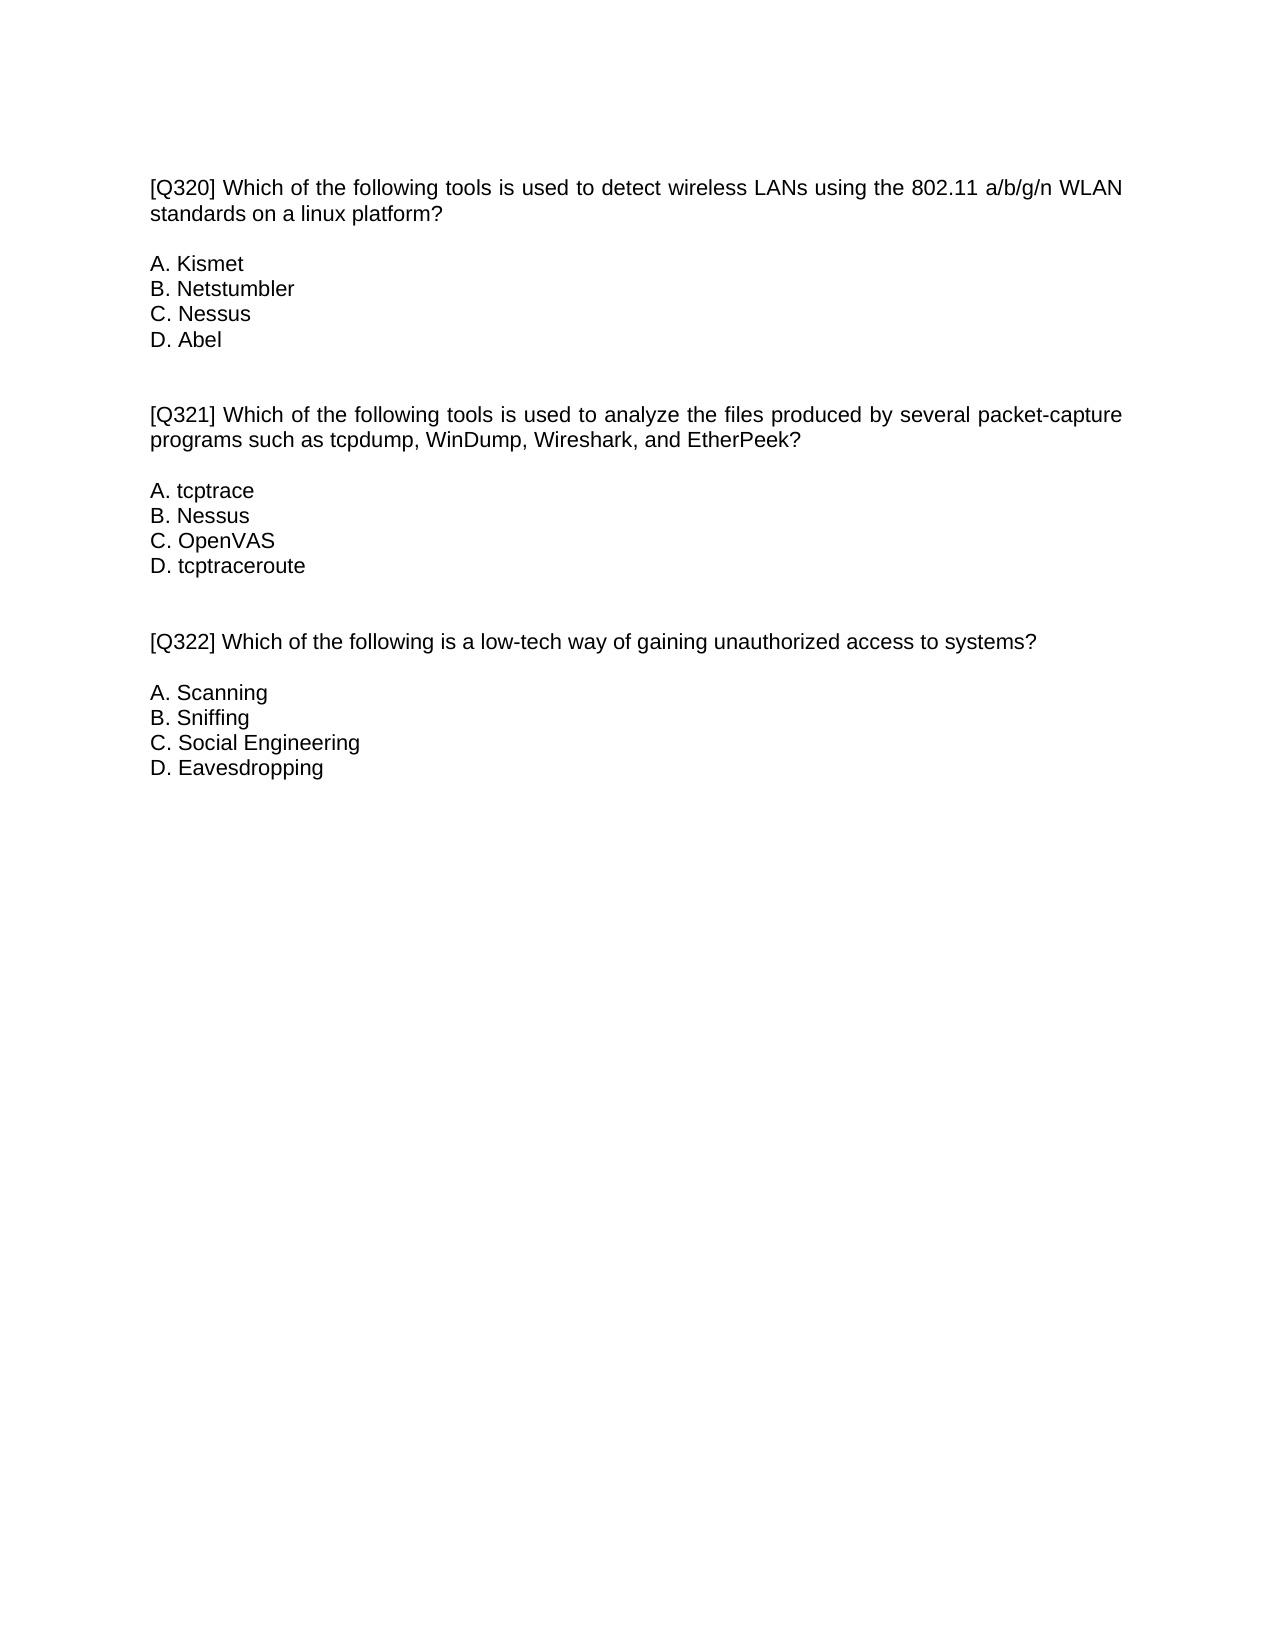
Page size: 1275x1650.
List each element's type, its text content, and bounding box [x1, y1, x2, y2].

text D. tcptraceroute [150, 553, 1125, 578]
text D. Eavesdropping [150, 755, 1125, 780]
text B. Nessus [150, 503, 1125, 528]
text C. Nessus [150, 301, 1125, 326]
text [Q320] Which of the following tools is used to detect wireless LANs using the 802.11 a/b/g/n WLAN standards on a linux platform? [150, 175, 1125, 226]
text [Q322] Which of the following is a low-tech way of gaining unauthorized access to systems? [150, 629, 1125, 654]
text C. Social Engineering [150, 730, 1125, 755]
text D. Abel [150, 326, 1125, 352]
text A. Kismet [150, 251, 1125, 276]
text B. Sniffing [150, 704, 1125, 730]
text [Q321] Which of the following tools is used to analyze the files produced by several packet-capture programs such as tcpdump, WinDump, Wireshark, and EtherPeek? [150, 402, 1125, 452]
text C. OpenVAS [150, 528, 1125, 553]
text A. Scanning [150, 679, 1125, 704]
text B. Netstumbler [150, 276, 1125, 301]
text A. tcptrace [150, 478, 1125, 503]
